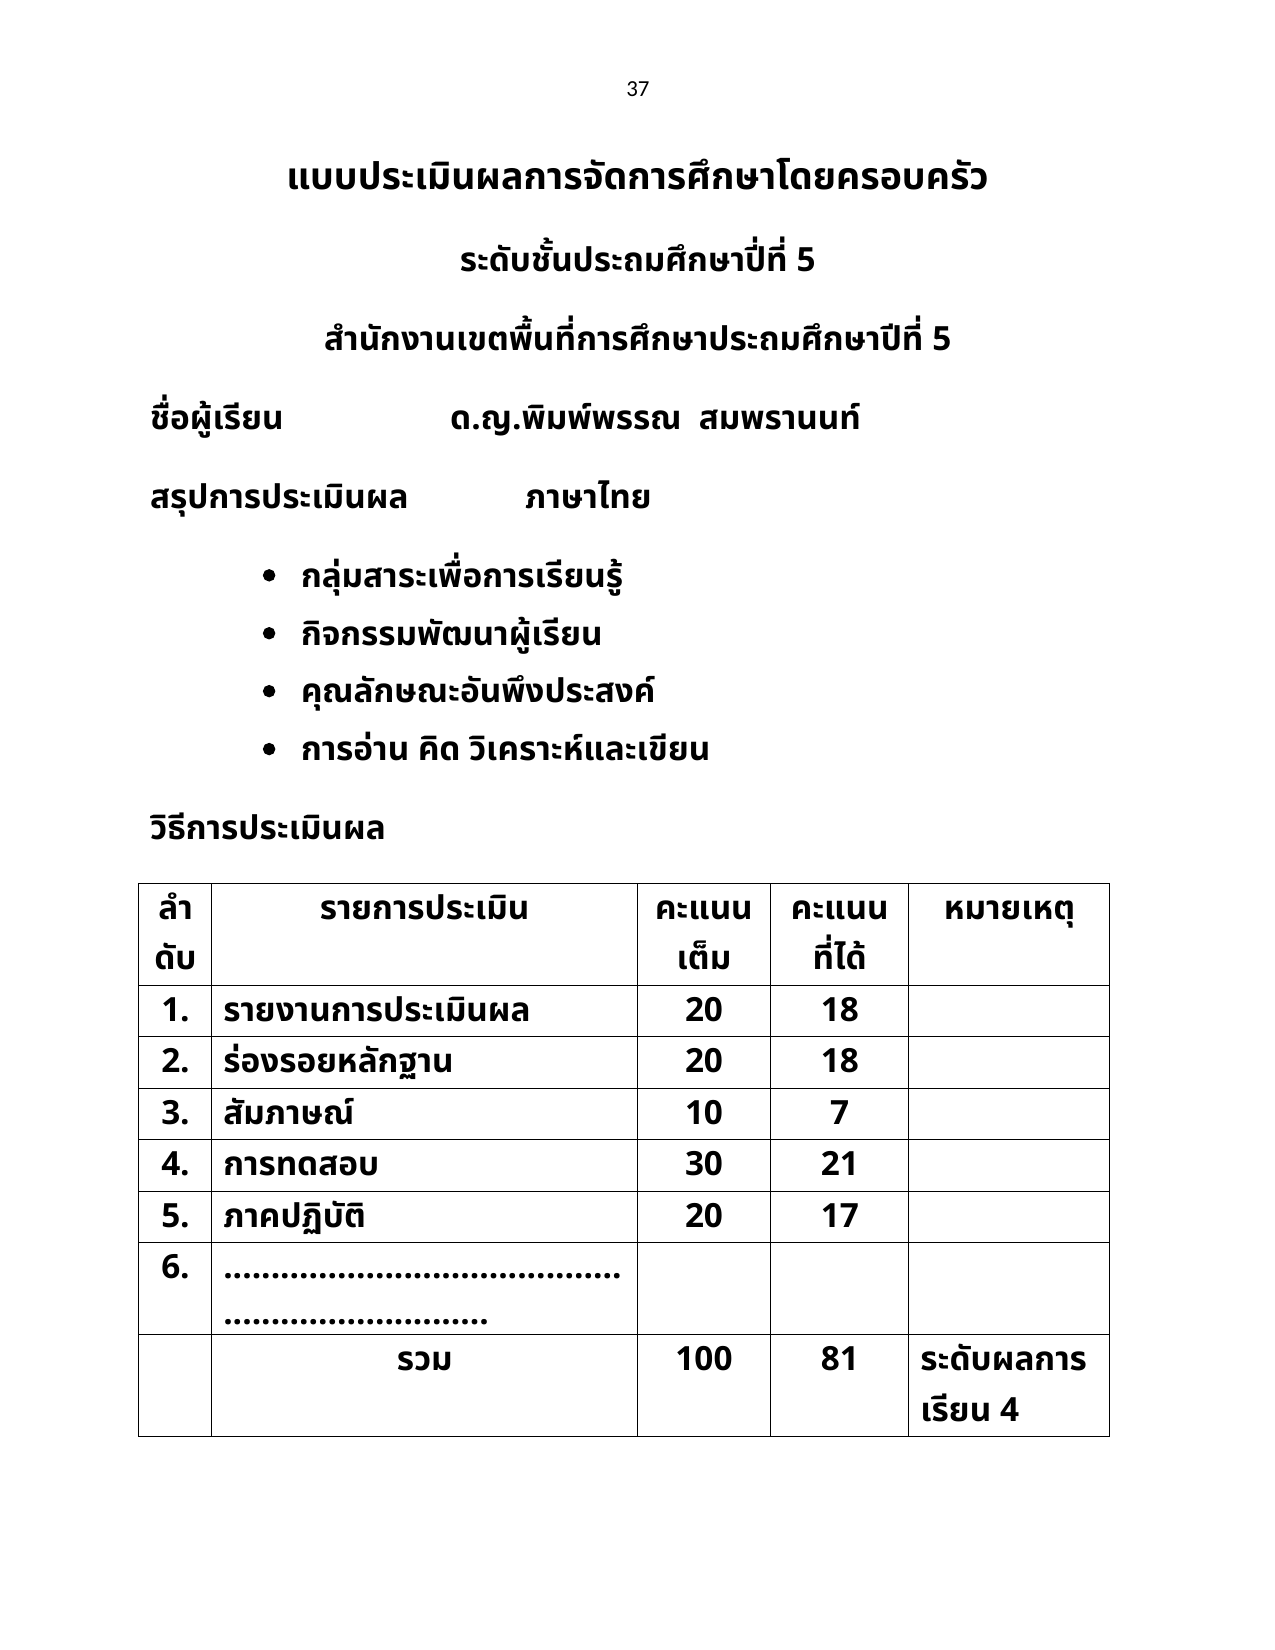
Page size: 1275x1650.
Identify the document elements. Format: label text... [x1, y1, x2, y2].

list คุณลักษณะอันพึงประสงค์ [263, 667, 1125, 718]
table_cell ระดับผลการเรียน 4 [909, 1335, 1109, 1436]
table_cell 21 [771, 1140, 908, 1191]
table_cell [909, 1140, 1109, 1191]
table_header ลำดับ [139, 884, 211, 985]
table_cell ร่องรอยหลักฐาน [212, 1037, 637, 1088]
table_cell ...................................................................... [212, 1243, 637, 1334]
list กลุ่มสาระเพื่อการเรียนรู้ [263, 552, 1125, 602]
table_cell 1. [139, 986, 211, 1036]
list กิจกรรมพัฒนาผู้เรียน [263, 609, 1125, 660]
table_cell 10 [638, 1089, 770, 1139]
table_cell [909, 1089, 1109, 1139]
table_cell [909, 1192, 1109, 1242]
table_header หมายเหตุ [909, 884, 1109, 985]
table_cell 17 [771, 1192, 908, 1242]
table_cell [909, 1037, 1109, 1088]
table_cell ภาคปฏิบัติ [212, 1192, 637, 1242]
table_cell [909, 986, 1109, 1036]
table_cell 100 [638, 1335, 770, 1436]
text ชื่อผู้เรียน ด.ญ.พิมพ์พรรณ สมพรานนท์ [150, 394, 1125, 444]
table_cell 6. [139, 1243, 211, 1334]
table_cell รายงานการประเมินผล [212, 986, 637, 1036]
text สำนักงานเขตพื้นที่การศึกษาประถมศึกษาปีที่ 5 [150, 315, 1125, 366]
table_cell 20 [638, 1192, 770, 1242]
table_cell 5. [139, 1192, 211, 1242]
table_cell 4. [139, 1140, 211, 1191]
table_cell [771, 1243, 908, 1334]
text สรุปการประเมินผล ภาษาไทย [150, 473, 1125, 523]
table_cell 3. [139, 1089, 211, 1139]
table_cell [909, 1243, 1109, 1334]
table_cell 2. [139, 1037, 211, 1088]
table_cell 81 [771, 1335, 908, 1436]
list การอ่าน คิด วิเคราะห์และเขียน [263, 725, 1125, 776]
text ระดับชั้นประถมศึกษาปี่ที่ 5 [150, 236, 1125, 287]
table_header คะแนนเต็ม [638, 884, 770, 985]
table_cell 30 [638, 1140, 770, 1191]
text วิธีการประเมินผล [150, 804, 1125, 854]
table_cell 7 [771, 1089, 908, 1139]
table_cell [139, 1335, 211, 1436]
text แบบประเมินผลการจัดการศึกษาโดยครอบครัว [150, 150, 1125, 207]
table_cell 18 [771, 1037, 908, 1088]
table_cell 20 [638, 986, 770, 1036]
table_cell [638, 1243, 770, 1334]
table_cell การทดสอบ [212, 1140, 637, 1191]
table_cell รวม [212, 1335, 637, 1436]
table_header คะแนนที่ได้ [771, 884, 908, 985]
table_cell 20 [638, 1037, 770, 1088]
table_cell 18 [771, 986, 908, 1036]
table_header รายการประเมิน [212, 884, 637, 985]
table_cell สัมภาษณ์ [212, 1089, 637, 1139]
